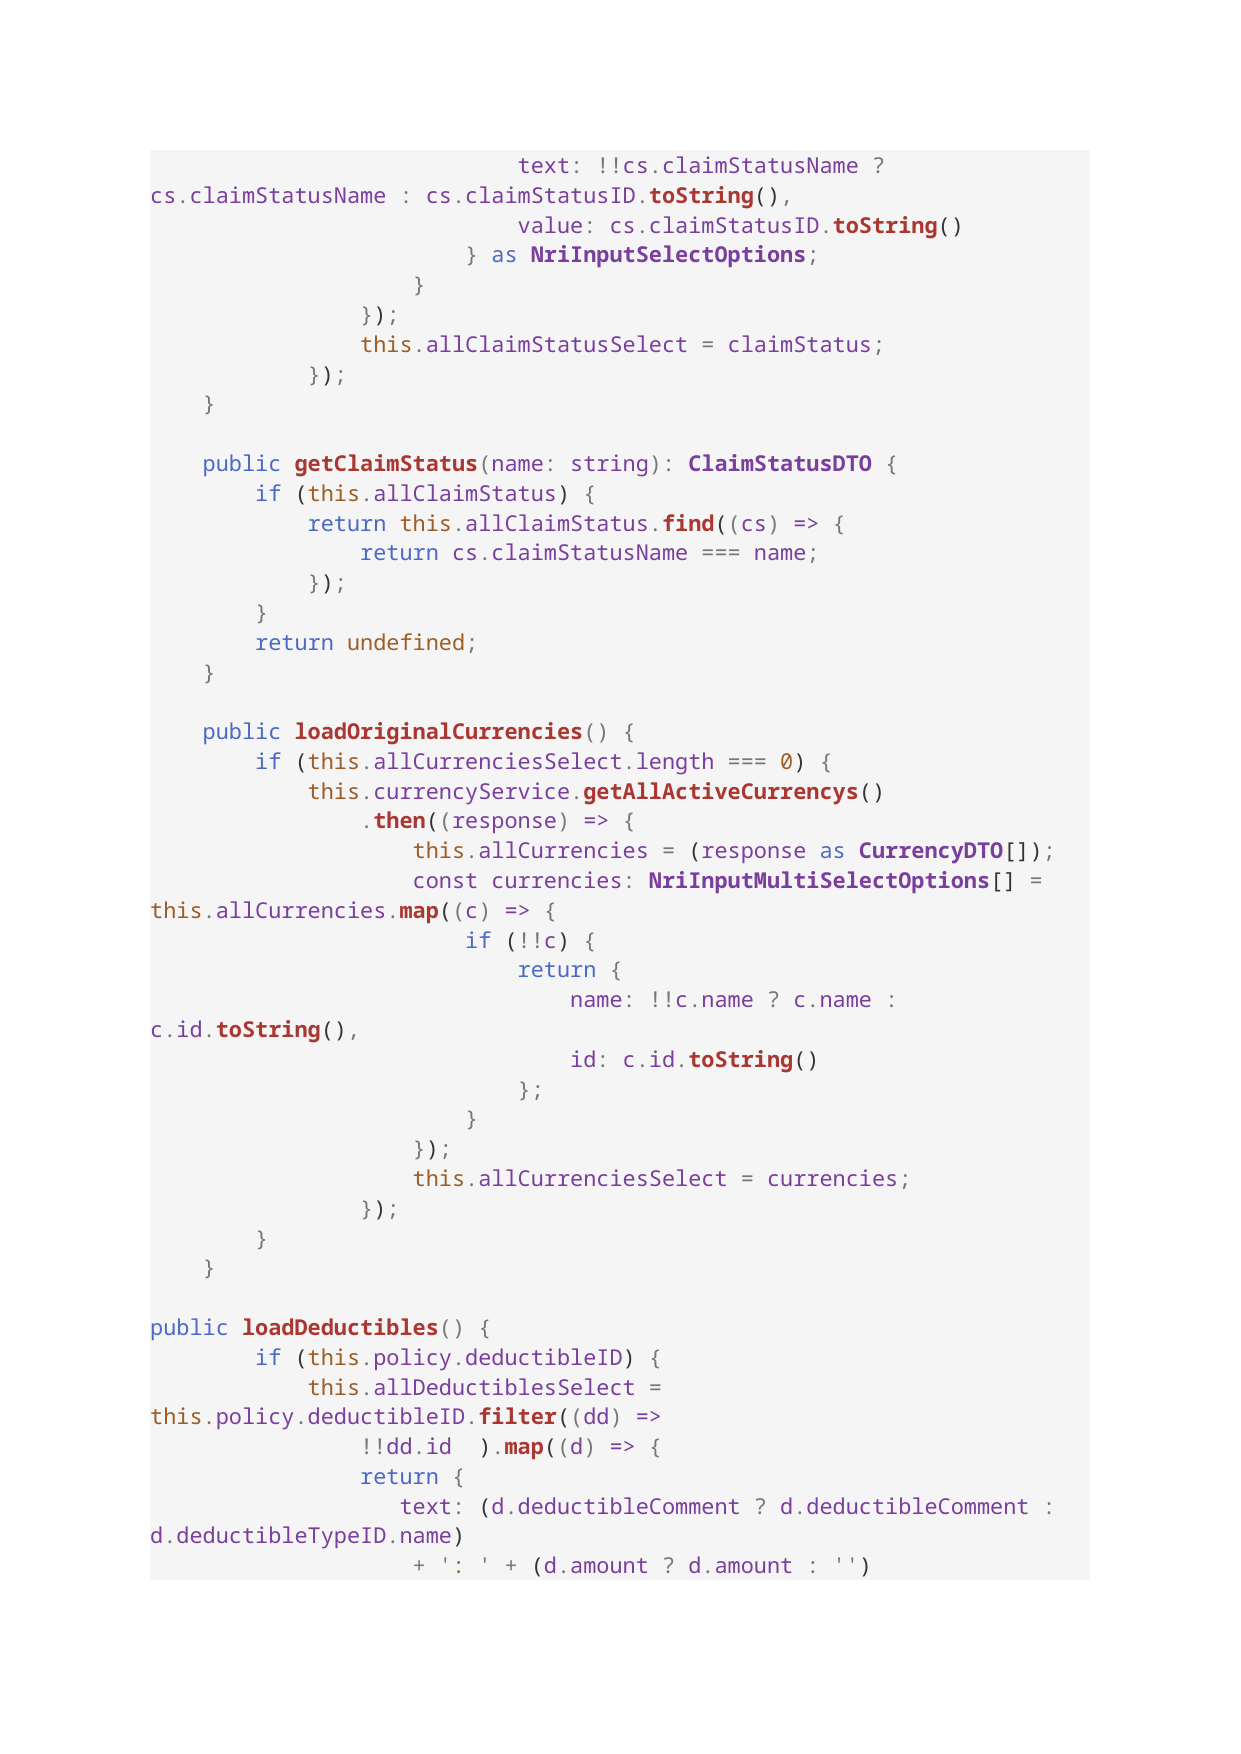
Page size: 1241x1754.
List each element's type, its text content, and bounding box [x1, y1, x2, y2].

text } [150, 388, 1090, 418]
text }); [150, 358, 1090, 388]
text return undefined; [150, 627, 1090, 656]
text this.allClaimStatusSelect = claimStatus; [150, 329, 1090, 358]
text this.allCurrencies = (response as CurrencyDTO[]); [150, 835, 1090, 865]
text text: !!cs.claimStatusName ? cs.claimStatusName : cs.claimStatusID.toString(), [150, 150, 1090, 209]
text } [150, 269, 1090, 299]
text }); [150, 1193, 1090, 1222]
text } [150, 656, 1090, 686]
text return { [150, 954, 1090, 984]
text } [150, 1222, 1090, 1252]
text } [150, 1252, 1090, 1282]
text this.allDeductiblesSelect = this.policy.deductibleID.filter((dd) => [150, 1371, 1090, 1431]
text } [150, 597, 1090, 627]
text }); [150, 299, 1090, 329]
text return cs.claimStatusName === name; [150, 537, 1090, 567]
text public loadDeductibles() { [150, 1312, 1090, 1342]
text } [150, 1103, 1090, 1133]
text if (this.policy.deductibleID) { [150, 1342, 1090, 1371]
text }; [150, 1073, 1090, 1103]
text name: !!c.name ? c.name : c.id.toString(), [150, 984, 1090, 1044]
text id: c.id.toString() [150, 1044, 1090, 1073]
text public getClaimStatus(name: string): ClaimStatusDTO { [150, 448, 1090, 478]
text return { [150, 1461, 1090, 1491]
text value: cs.claimStatusID.toString() [150, 209, 1090, 239]
text if (this.allCurrenciesSelect.length === 0) { [150, 746, 1090, 776]
text }); [150, 567, 1090, 597]
text + ': ' + (d.amount ? d.amount : '') [150, 1550, 1090, 1580]
text } as NriInputSelectOptions; [150, 239, 1090, 269]
text this.allCurrenciesSelect = currencies; [150, 1163, 1090, 1193]
text text: (d.deductibleComment ? d.deductibleComment : d.deductibleTypeID.name) [150, 1491, 1090, 1550]
text return this.allClaimStatus.find((cs) => { [150, 507, 1090, 537]
text const currencies: NriInputMultiSelectOptions[] = this.allCurrencies.map((c) => { [150, 865, 1090, 924]
text !!dd.id ).map((d) => { [150, 1431, 1090, 1461]
text this.currencyService.getAllActiveCurrencys() [150, 776, 1090, 805]
text if (!!c) { [150, 924, 1090, 954]
text public loadOriginalCurrencies() { [150, 716, 1090, 746]
text .then((response) => { [150, 805, 1090, 835]
text if (this.allClaimStatus) { [150, 478, 1090, 507]
text }); [150, 1133, 1090, 1163]
